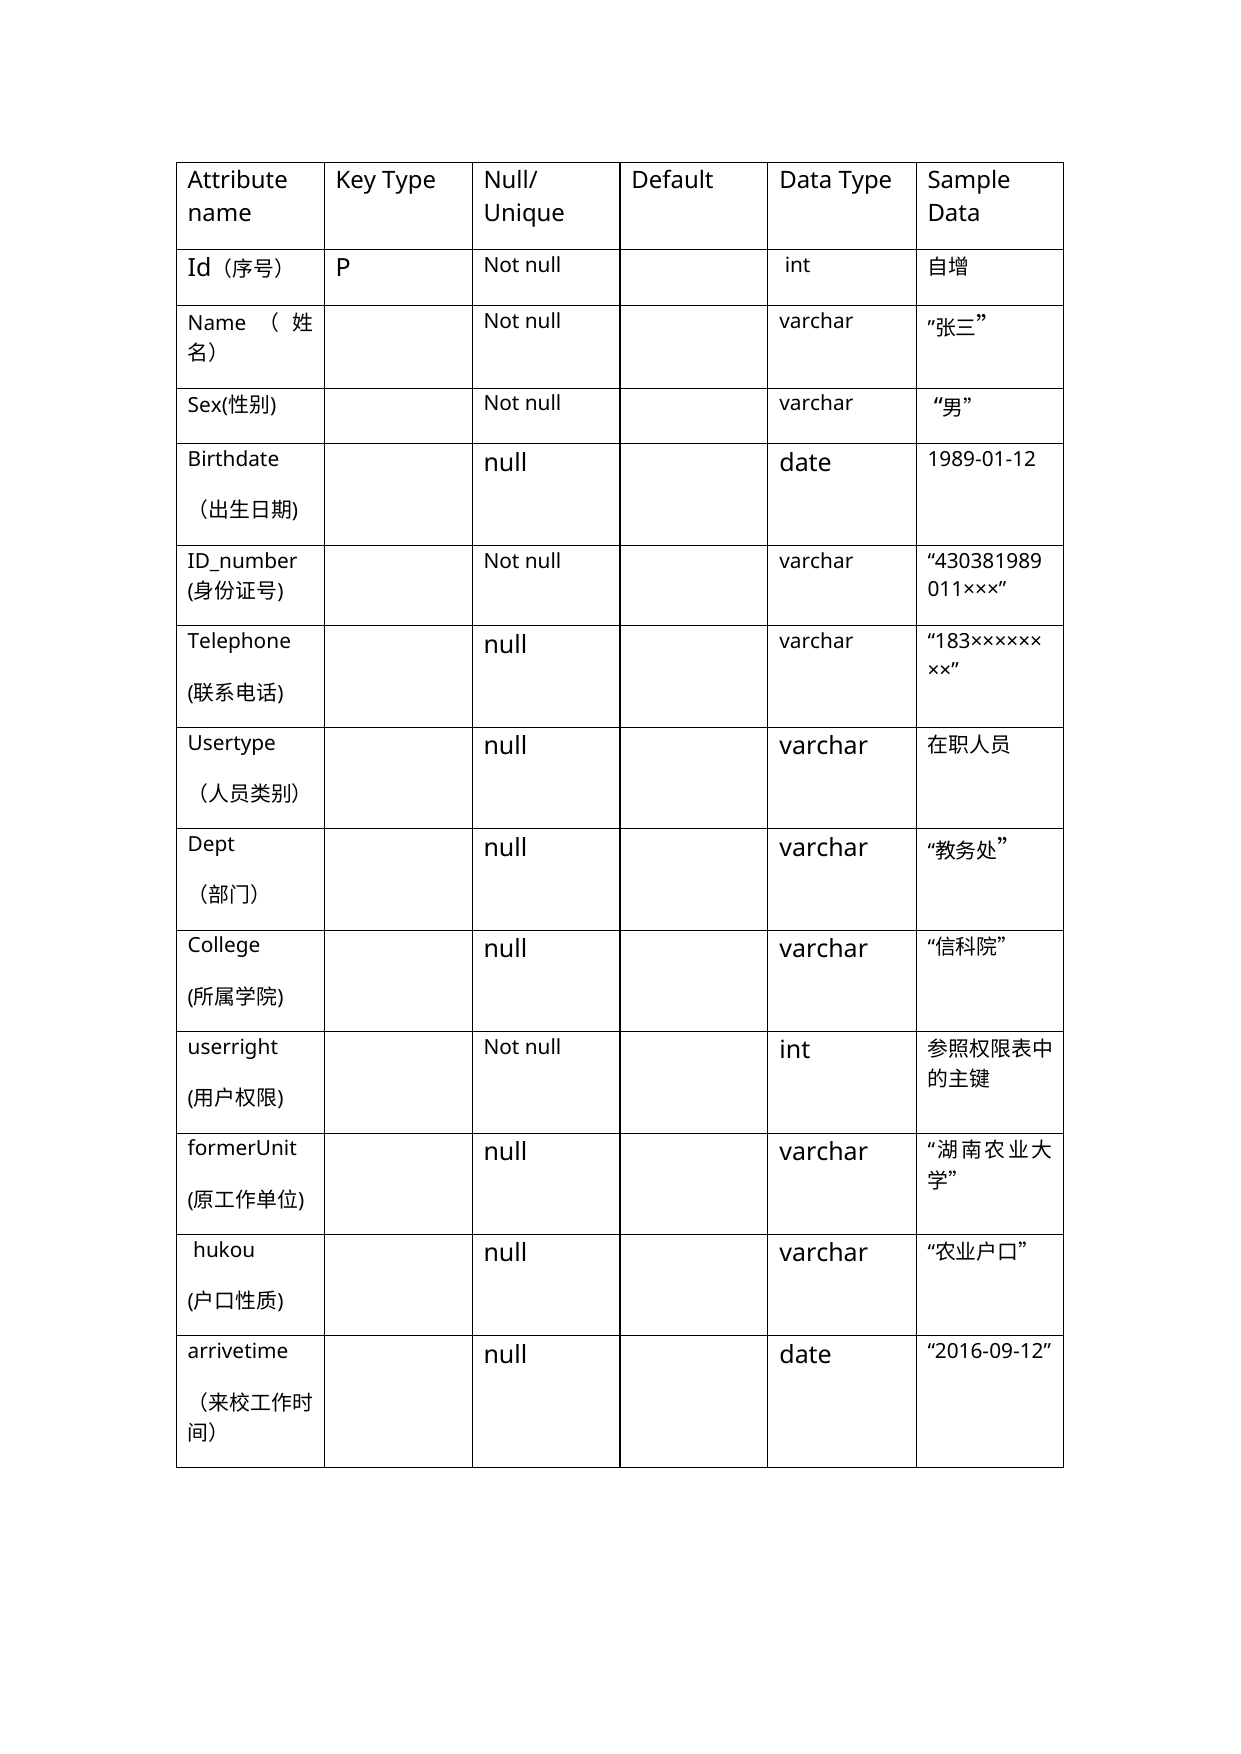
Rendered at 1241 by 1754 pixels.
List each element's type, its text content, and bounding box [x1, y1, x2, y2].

table_cell “信科院” [917, 931, 1063, 1031]
table_cell [325, 306, 472, 387]
table_cell Usertype （人员类别） [177, 728, 324, 828]
table_cell arrivetime （来校工作时间） [177, 1336, 324, 1467]
table_cell Not null [473, 306, 619, 387]
table_cell varchar [768, 306, 916, 387]
table_cell College (所属学院) [177, 931, 324, 1031]
table_cell Birthdate （出生日期) [177, 444, 324, 545]
table_cell Not null [473, 546, 619, 625]
table_cell null [473, 444, 619, 545]
table_cell varchar [768, 1235, 916, 1335]
table_cell [621, 829, 767, 929]
table_cell Not null [473, 250, 619, 305]
table_cell Not null [473, 1032, 619, 1132]
table_cell [621, 306, 767, 387]
table_cell [325, 546, 472, 625]
table_cell “183××××××××” [917, 626, 1063, 727]
table_cell hukou (户口性质) [177, 1235, 324, 1335]
table_cell [621, 546, 767, 625]
table_cell userright (用户权限) [177, 1032, 324, 1132]
table_cell varchar [768, 931, 916, 1031]
table_cell 自增 [917, 250, 1063, 305]
table_header Sample Data [917, 163, 1063, 249]
table_cell int [768, 1032, 916, 1132]
table_cell [325, 1134, 472, 1234]
table_cell [621, 389, 767, 443]
table_cell [621, 1336, 767, 1467]
table_cell 1989-01-12 [917, 444, 1063, 545]
table_cell varchar [768, 389, 916, 443]
table_header Null/Unique [473, 163, 619, 249]
table_cell null [473, 931, 619, 1031]
table_cell formerUnit (原工作单位) [177, 1134, 324, 1234]
table_cell [325, 931, 472, 1031]
table_cell [621, 728, 767, 828]
table_cell [325, 1235, 472, 1335]
table_cell varchar [768, 546, 916, 625]
table_cell [325, 1336, 472, 1467]
table_cell “湖南农业大学” [917, 1134, 1063, 1234]
table_cell “农业户口” [917, 1235, 1063, 1335]
table_cell [325, 728, 472, 828]
table_cell Id（序号） [177, 250, 324, 305]
table_cell [621, 1032, 767, 1132]
table_header Default [621, 163, 767, 249]
table_cell [325, 389, 472, 443]
table_cell varchar [768, 829, 916, 929]
table_cell Not null [473, 389, 619, 443]
table_cell date [768, 1336, 916, 1467]
table_cell null [473, 626, 619, 727]
table_cell Sex(性别) [177, 389, 324, 443]
table_cell “男” [917, 389, 1063, 443]
table_cell ”张三” [917, 306, 1063, 387]
table_cell Dept （部门） [177, 829, 324, 929]
table_cell P [325, 250, 472, 305]
table_cell 在职人员 [917, 728, 1063, 828]
table_cell 参照权限表中的主键 [917, 1032, 1063, 1132]
table_cell [621, 931, 767, 1031]
table_cell null [473, 829, 619, 929]
table_cell null [473, 1134, 619, 1234]
table_header Attribute name [177, 163, 324, 249]
table_header Key Type [325, 163, 472, 249]
table_cell [325, 829, 472, 929]
table_cell int [768, 250, 916, 305]
table_cell [621, 1235, 767, 1335]
table_cell date [768, 444, 916, 545]
table_cell [621, 250, 767, 305]
table_cell [325, 444, 472, 545]
table_cell varchar [768, 1134, 916, 1234]
table_cell varchar [768, 728, 916, 828]
table_cell null [473, 728, 619, 828]
table_cell ID_number(身份证号) [177, 546, 324, 625]
table_cell “2016-09-12” [917, 1336, 1063, 1467]
table_cell null [473, 1336, 619, 1467]
table_cell [325, 1032, 472, 1132]
table_cell null [473, 1235, 619, 1335]
table_cell “430381989011×××” [917, 546, 1063, 625]
table_cell [621, 1134, 767, 1234]
table_cell [621, 444, 767, 545]
table_header Data Type [768, 163, 916, 249]
table_cell Telephone (联系电话) [177, 626, 324, 727]
table_cell [325, 626, 472, 727]
table_cell [621, 626, 767, 727]
table_cell Name（姓名） [177, 306, 324, 387]
table_cell varchar [768, 626, 916, 727]
table_cell “教务处” [917, 829, 1063, 929]
